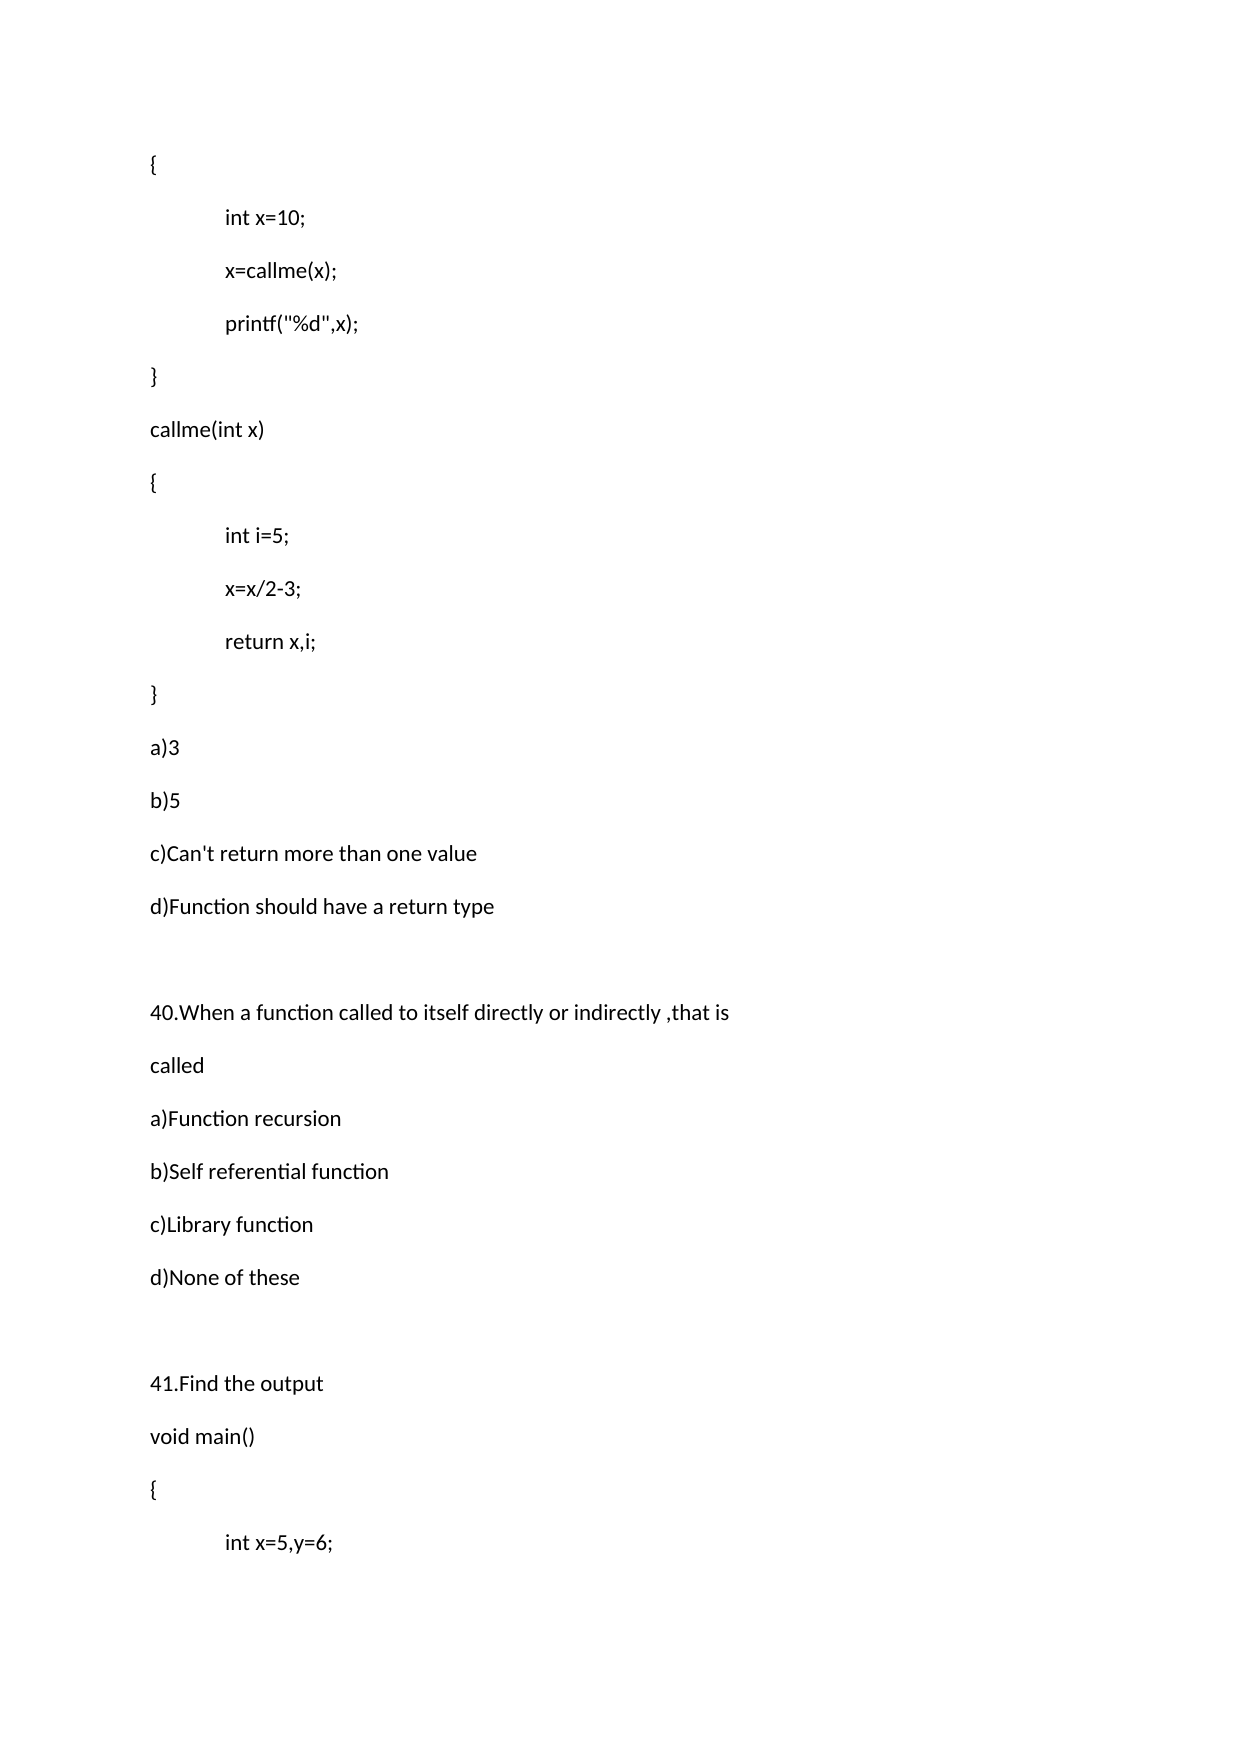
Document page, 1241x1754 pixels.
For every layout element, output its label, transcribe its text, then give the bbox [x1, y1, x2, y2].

text a)3 [150, 733, 1090, 761]
text } [150, 362, 1090, 390]
text x=callme(x); [150, 256, 1090, 284]
text x=x/2-3; [150, 574, 1090, 602]
text called [150, 1051, 1090, 1079]
text { [150, 468, 1090, 496]
text b)Self referential function [150, 1157, 1090, 1185]
text d)None of these [150, 1263, 1090, 1291]
text void main() [150, 1422, 1090, 1451]
text callme(int x) [150, 415, 1090, 443]
text { [150, 1476, 1090, 1503]
text c)Can't return more than one value [150, 839, 1090, 867]
text 41.Find the output [150, 1369, 1090, 1397]
text 40.When a function called to itself directly or indirectly ,that is [150, 998, 1090, 1026]
text printf("%d",x); [150, 309, 1090, 337]
text a)Function recursion [150, 1104, 1090, 1132]
text c)Library function [150, 1210, 1090, 1238]
text int x=10; [150, 203, 1090, 231]
text { [150, 150, 1090, 178]
text d)Function should have a return type [150, 892, 1090, 920]
text b)5 [150, 786, 1090, 814]
text int i=5; [150, 521, 1090, 549]
text return x,i; [150, 627, 1090, 655]
text int x=5,y=6; [150, 1528, 1090, 1557]
text } [150, 680, 1090, 708]
